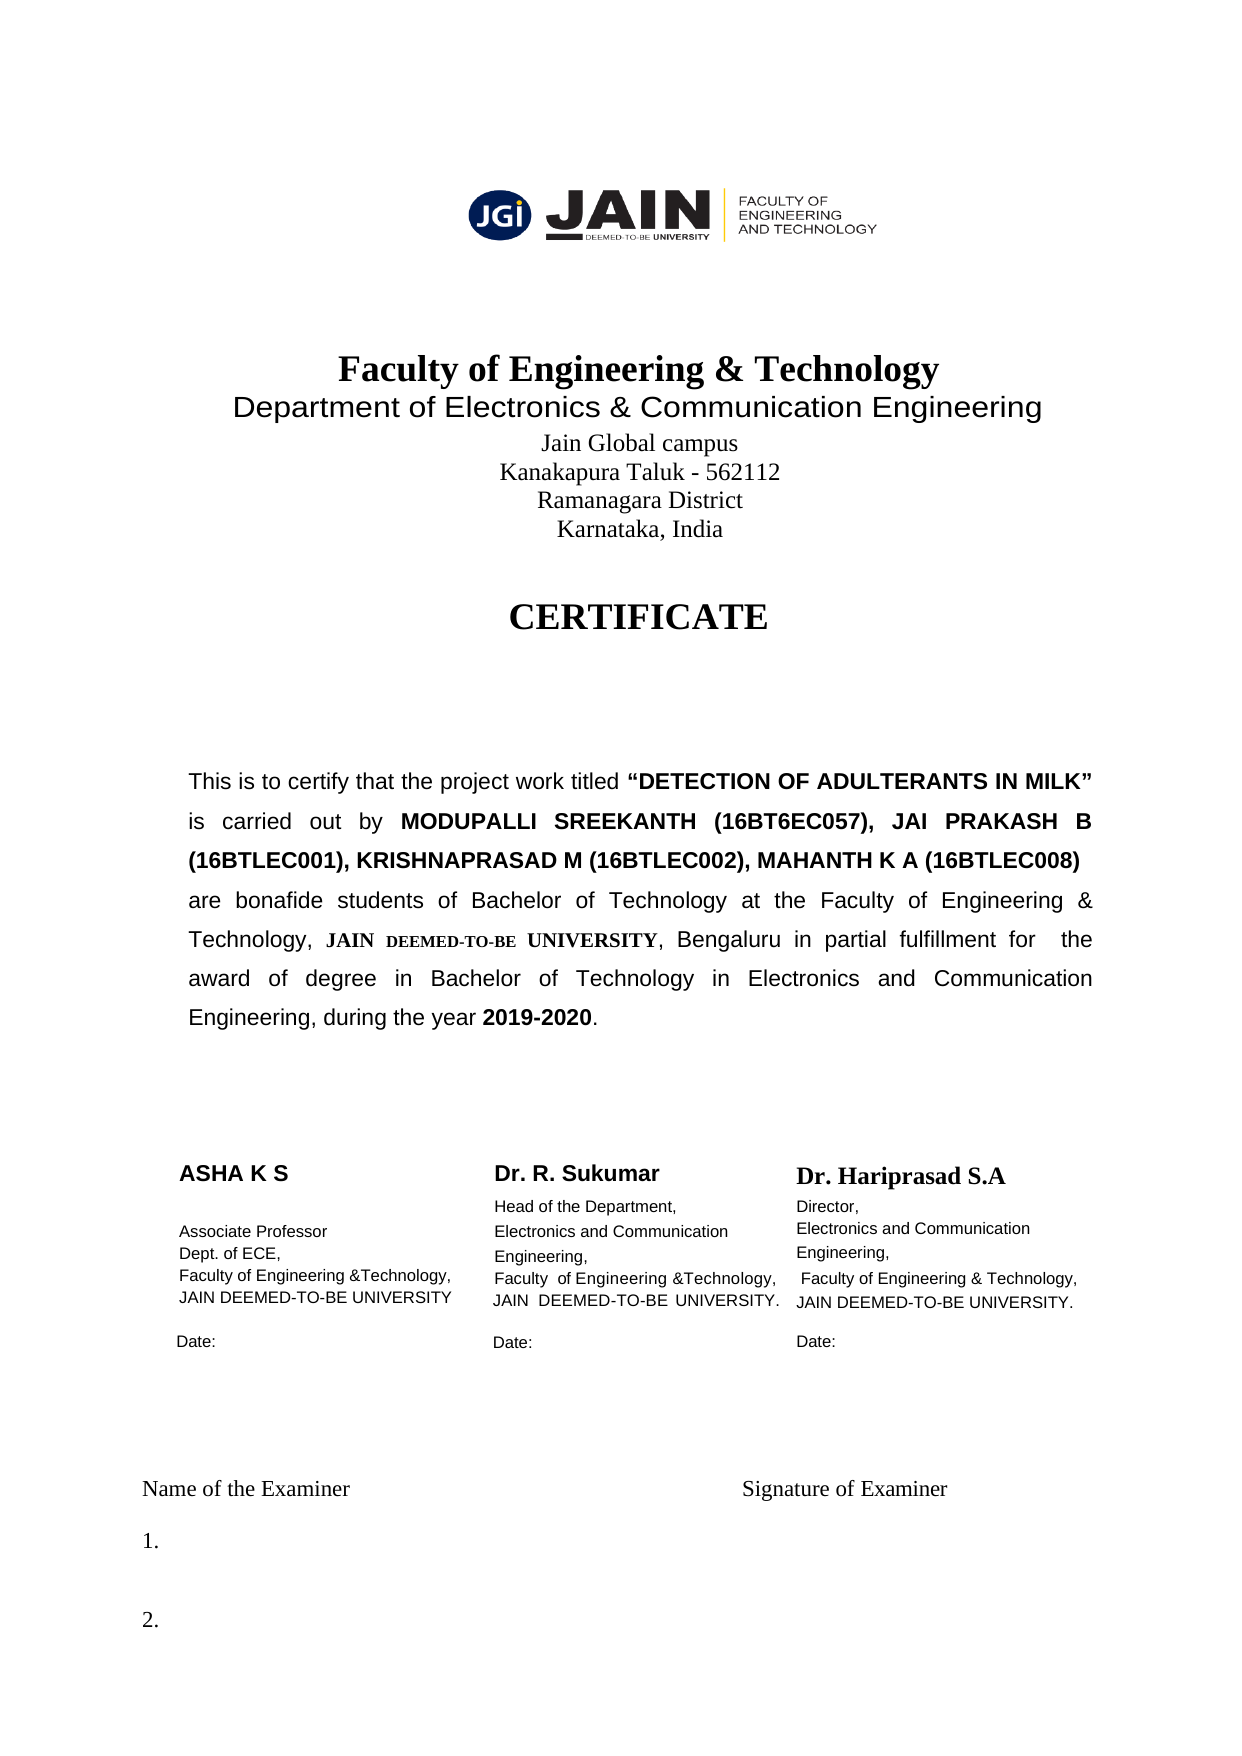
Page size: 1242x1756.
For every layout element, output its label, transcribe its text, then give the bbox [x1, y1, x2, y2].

text are bonafide students of Bachelor of Technology at the Faculty of Engineering & Technology, JAIN DEEMED-TO-BE UNIVERSITY, Bengaluru in partial fulfillment for the award of degree in Bachelor of Technology in Electronics and Communication Engineering, during the year 2019-2020. [188, 887, 1094, 1031]
table_cell Associate Professor Dept. of ECE, Faculty of Engineering &Technology, JAIN DEEMED-TO-BE UNIVERSITY Date: [155, 1193, 472, 1354]
table_cell Director, Electronics and Communication Engineering, Faculty of Engineering & Technology, JAIN DEEMED-TO-BE UNIVERSITY. Date: [788, 1193, 1104, 1354]
subtitle Faculty of Engineering & Technology [151, 347, 1127, 390]
text Jain Global campus Kanakapura Taluk - 562112 Ramanagara District Karnataka, India [498, 428, 781, 543]
text This is to certify that the project work titled “DETECTION OF ADULTERANTS IN MILK” is carried out by MODUPALLI SREEKANTH (16BT6EC057), JAI PRAKASH B (16BTLEC001), KRISHNAPRASAD M (16BTLEC002), MAHANTH K A (16BTLEC008) [188, 768, 1093, 874]
subtitle CERTIFICATE [150, 594, 1127, 638]
text Name of the Examiner Signature of Examiner 1. [142, 1475, 951, 1553]
table_header ASHA K S [155, 1161, 472, 1193]
table_header Dr. R. Sukumar [473, 1161, 788, 1193]
table_header Dr. Hariprasad S.A [788, 1161, 1104, 1193]
text 2. [142, 1606, 1127, 1633]
subtitle Department of Electronics & Communication Engineering [149, 390, 1127, 424]
picture [468, 188, 877, 242]
table_cell Head of the Department, Electronics and Communication Engineering, Faculty of Engineering &Technology, JAIN DEEMED-TO-BE UNIVERSITY. Date: [473, 1193, 788, 1354]
